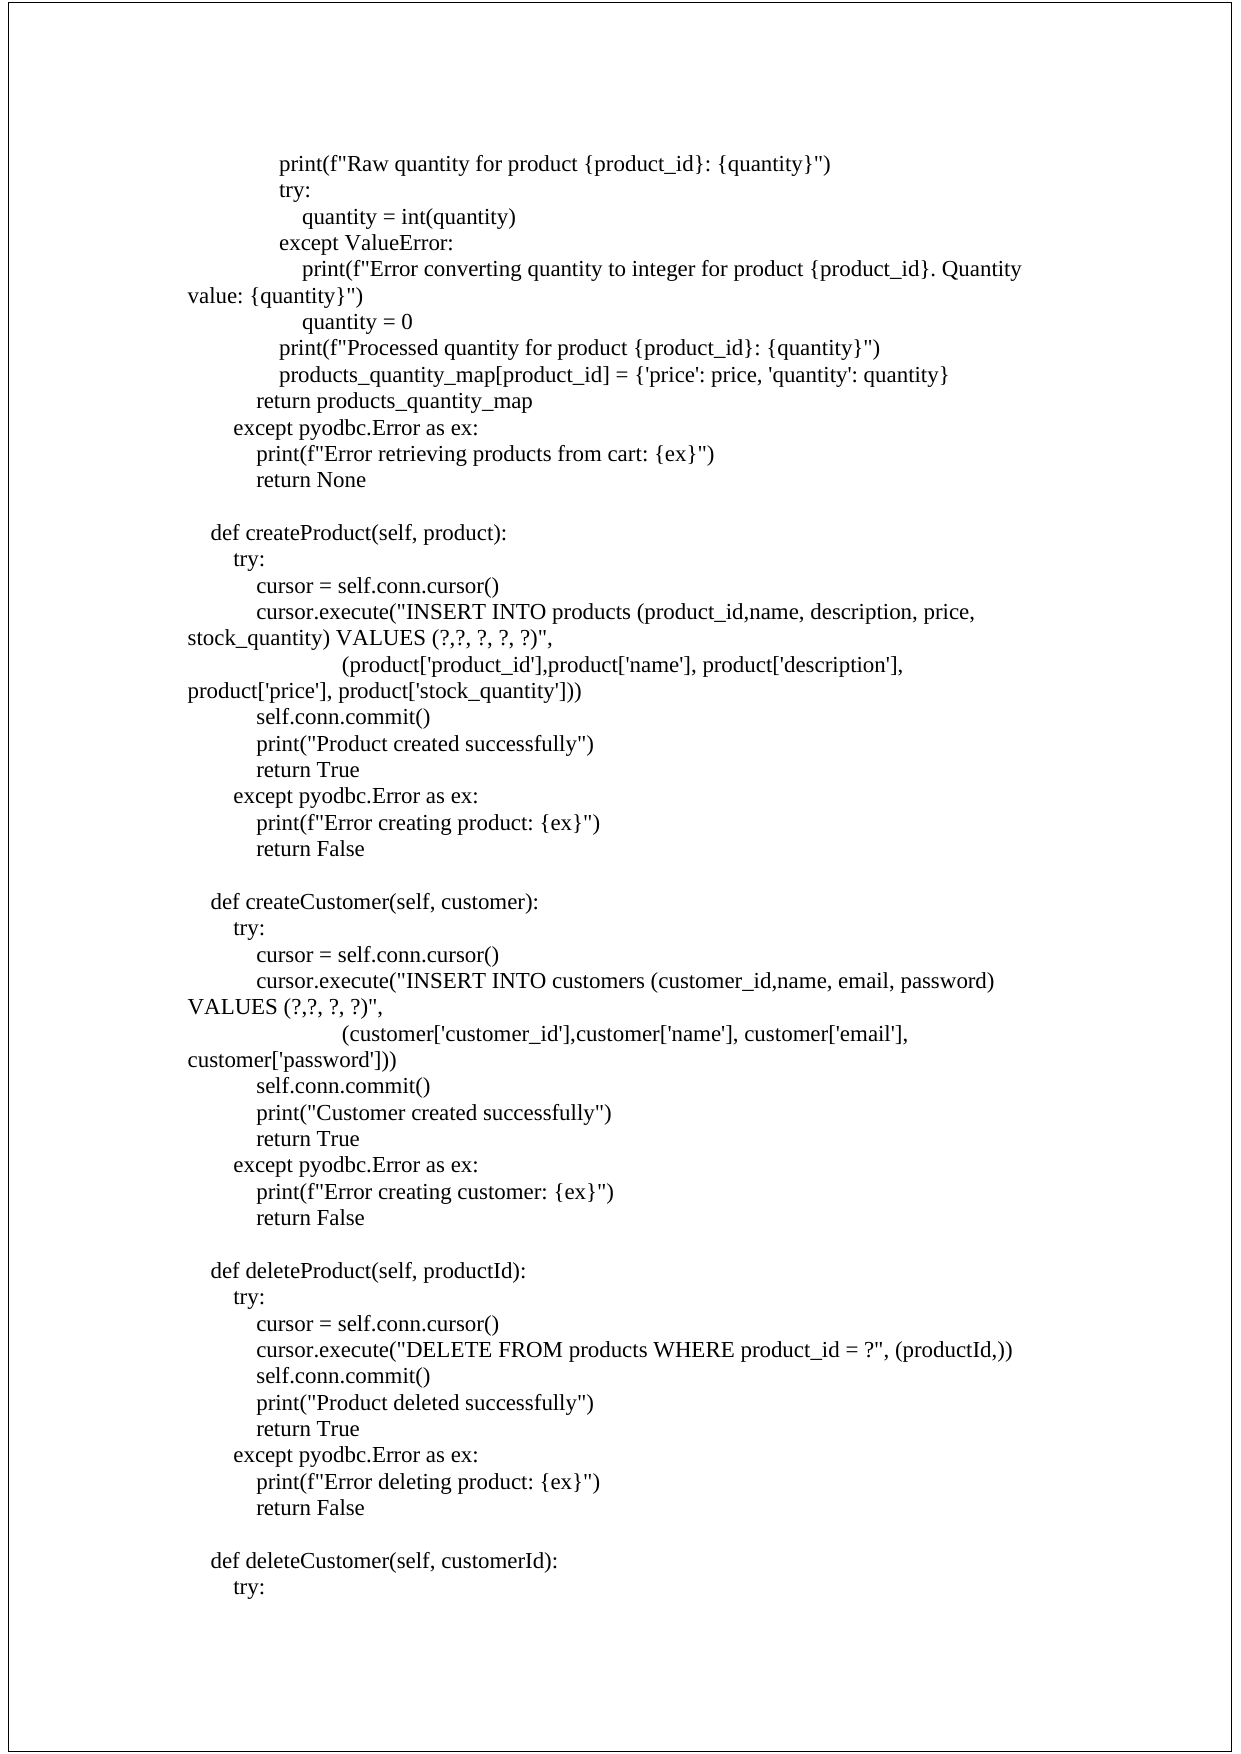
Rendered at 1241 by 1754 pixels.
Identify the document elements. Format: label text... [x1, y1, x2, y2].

text return None [187, 466, 1053, 493]
text def createCustomer(self, customer): [187, 888, 1053, 914]
text except ValueError: [187, 229, 1053, 255]
text try: [187, 914, 1053, 941]
text except pyodbc.Error as ex: [187, 1151, 1053, 1178]
text try: [187, 1573, 1053, 1599]
text except pyodbc.Error as ex: [187, 413, 1053, 440]
text def deleteCustomer(self, customerId): [187, 1547, 1053, 1573]
text except pyodbc.Error as ex: [187, 782, 1053, 809]
text print(f"Error retrieving products from cart: {ex}") [187, 440, 1053, 466]
text print(f"Error converting quantity to integer for product {product_id}. Quantity value: {quantity}") [187, 255, 1053, 308]
text (customer['customer_id'],customer['name'], customer['email'], customer['password'])) [187, 1020, 1053, 1072]
text def createProduct(self, product): [187, 519, 1053, 545]
text print(f"Error creating product: {ex}") [187, 809, 1053, 835]
text return False [187, 1204, 1053, 1231]
text print("Product deleted successfully") [187, 1389, 1053, 1415]
text try: [187, 545, 1053, 572]
text print(f"Raw quantity for product {product_id}: {quantity}") [187, 150, 1053, 176]
text quantity = int(quantity) [187, 203, 1053, 229]
text return False [187, 1494, 1053, 1520]
text return True [187, 1415, 1053, 1441]
text self.conn.commit() [187, 703, 1053, 730]
text cursor.execute("INSERT INTO customers (customer_id,name, email, password) VALUES (?,?, ?, ?)", [187, 967, 1053, 1020]
text print(f"Processed quantity for product {product_id}: {quantity}") [187, 334, 1053, 361]
text cursor.execute("DELETE FROM products WHERE product_id = ?", (productId,)) [187, 1336, 1053, 1362]
text return False [187, 835, 1053, 862]
text quantity = 0 [187, 308, 1053, 334]
text print("Product created successfully") [187, 730, 1053, 756]
text def deleteProduct(self, productId): [187, 1257, 1053, 1283]
text print("Customer created successfully") [187, 1099, 1053, 1125]
text try: [187, 1283, 1053, 1309]
text cursor = self.conn.cursor() [187, 941, 1053, 967]
text print(f"Error creating customer: {ex}") [187, 1178, 1053, 1204]
text products_quantity_map[product_id] = {'price': price, 'quantity': quantity} [187, 361, 1053, 387]
text return products_quantity_map [187, 387, 1053, 413]
text except pyodbc.Error as ex: [187, 1441, 1053, 1468]
text return True [187, 1125, 1053, 1151]
text print(f"Error deleting product: {ex}") [187, 1468, 1053, 1494]
text self.conn.commit() [187, 1362, 1053, 1389]
text cursor.execute("INSERT INTO products (product_id,name, description, price, stock_quantity) VALUES (?,?, ?, ?, ?)", [187, 598, 1053, 651]
text self.conn.commit() [187, 1072, 1053, 1099]
text cursor = self.conn.cursor() [187, 572, 1053, 598]
text (product['product_id'],product['name'], product['description'], product['price'], product['stock_quantity'])) [187, 651, 1053, 703]
text try: [187, 176, 1053, 203]
text return True [187, 756, 1053, 782]
text cursor = self.conn.cursor() [187, 1309, 1053, 1336]
